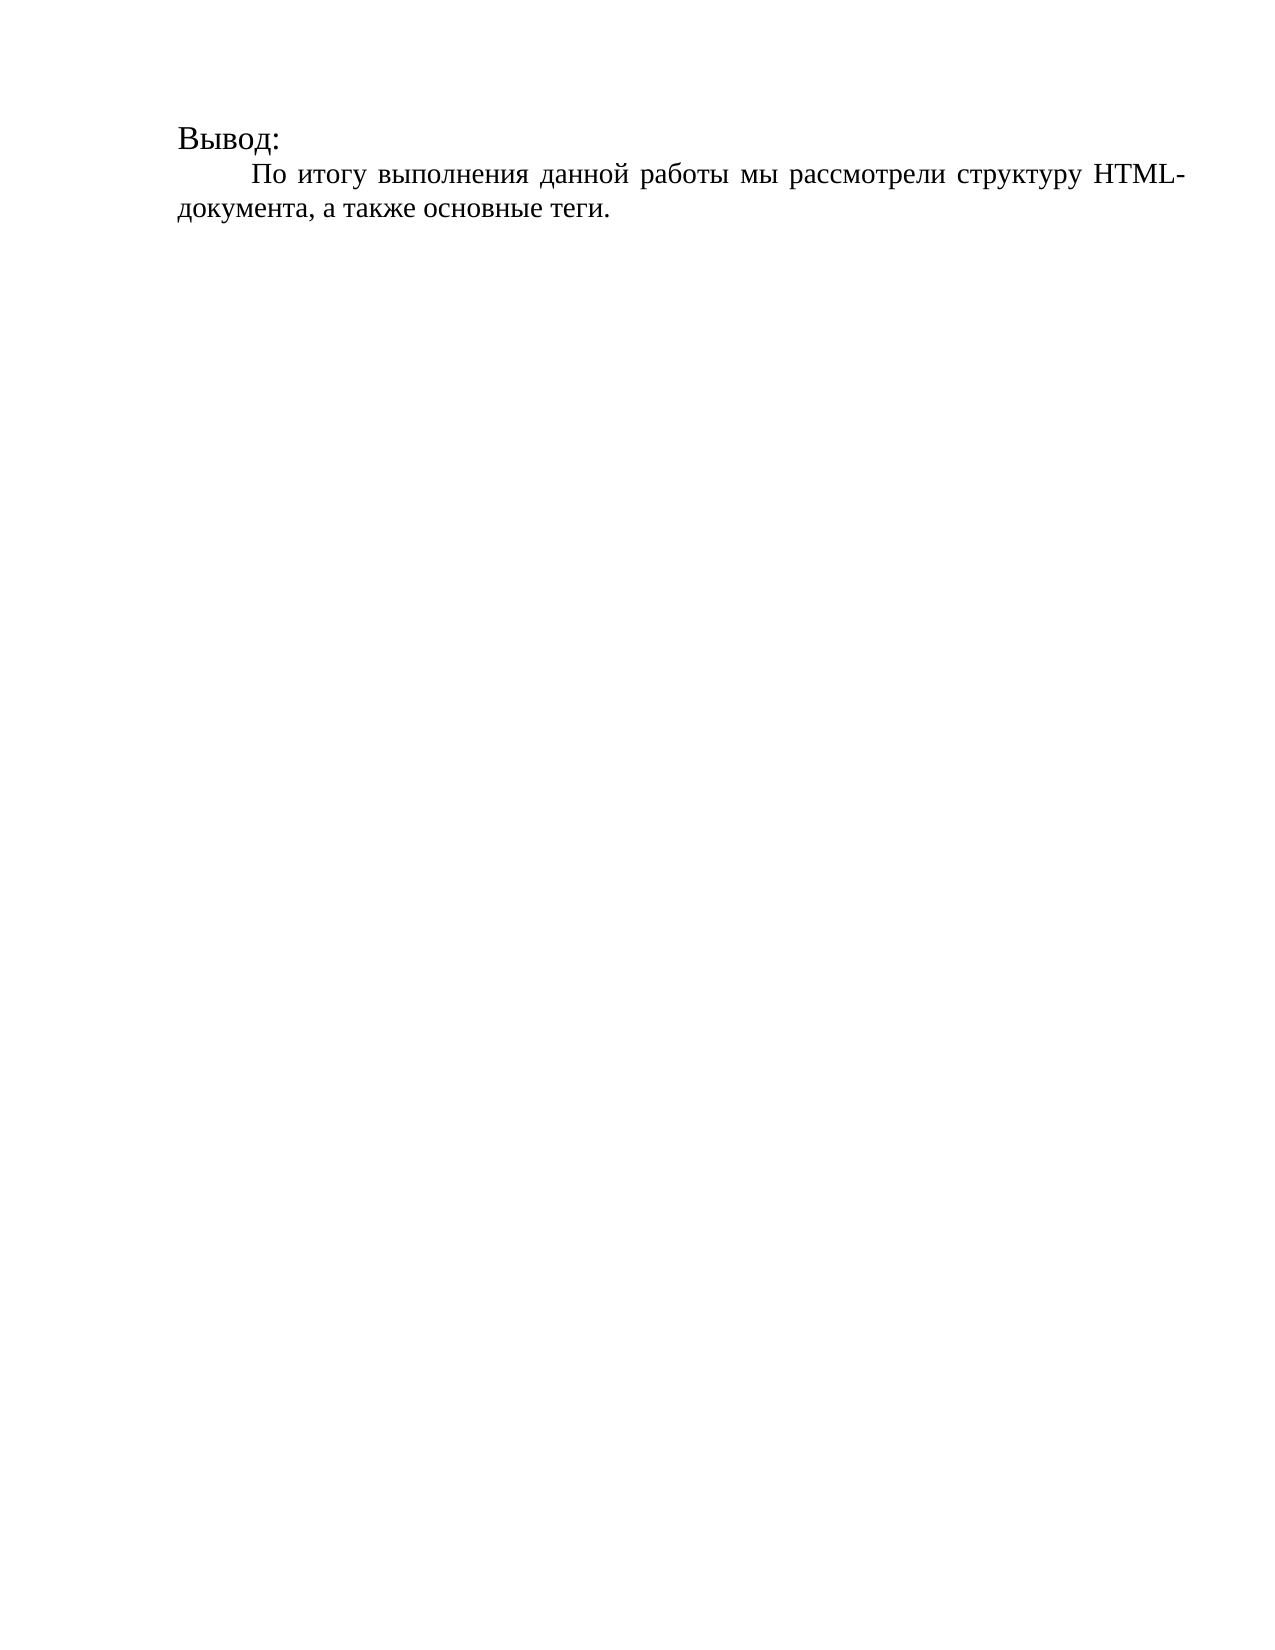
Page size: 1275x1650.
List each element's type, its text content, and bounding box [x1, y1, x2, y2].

text По итогу выполнения данной работы мы рассмотрели структуру HTML-документа, а также основные теги. [177, 156, 1186, 223]
text Вывод: [177, 118, 1186, 156]
